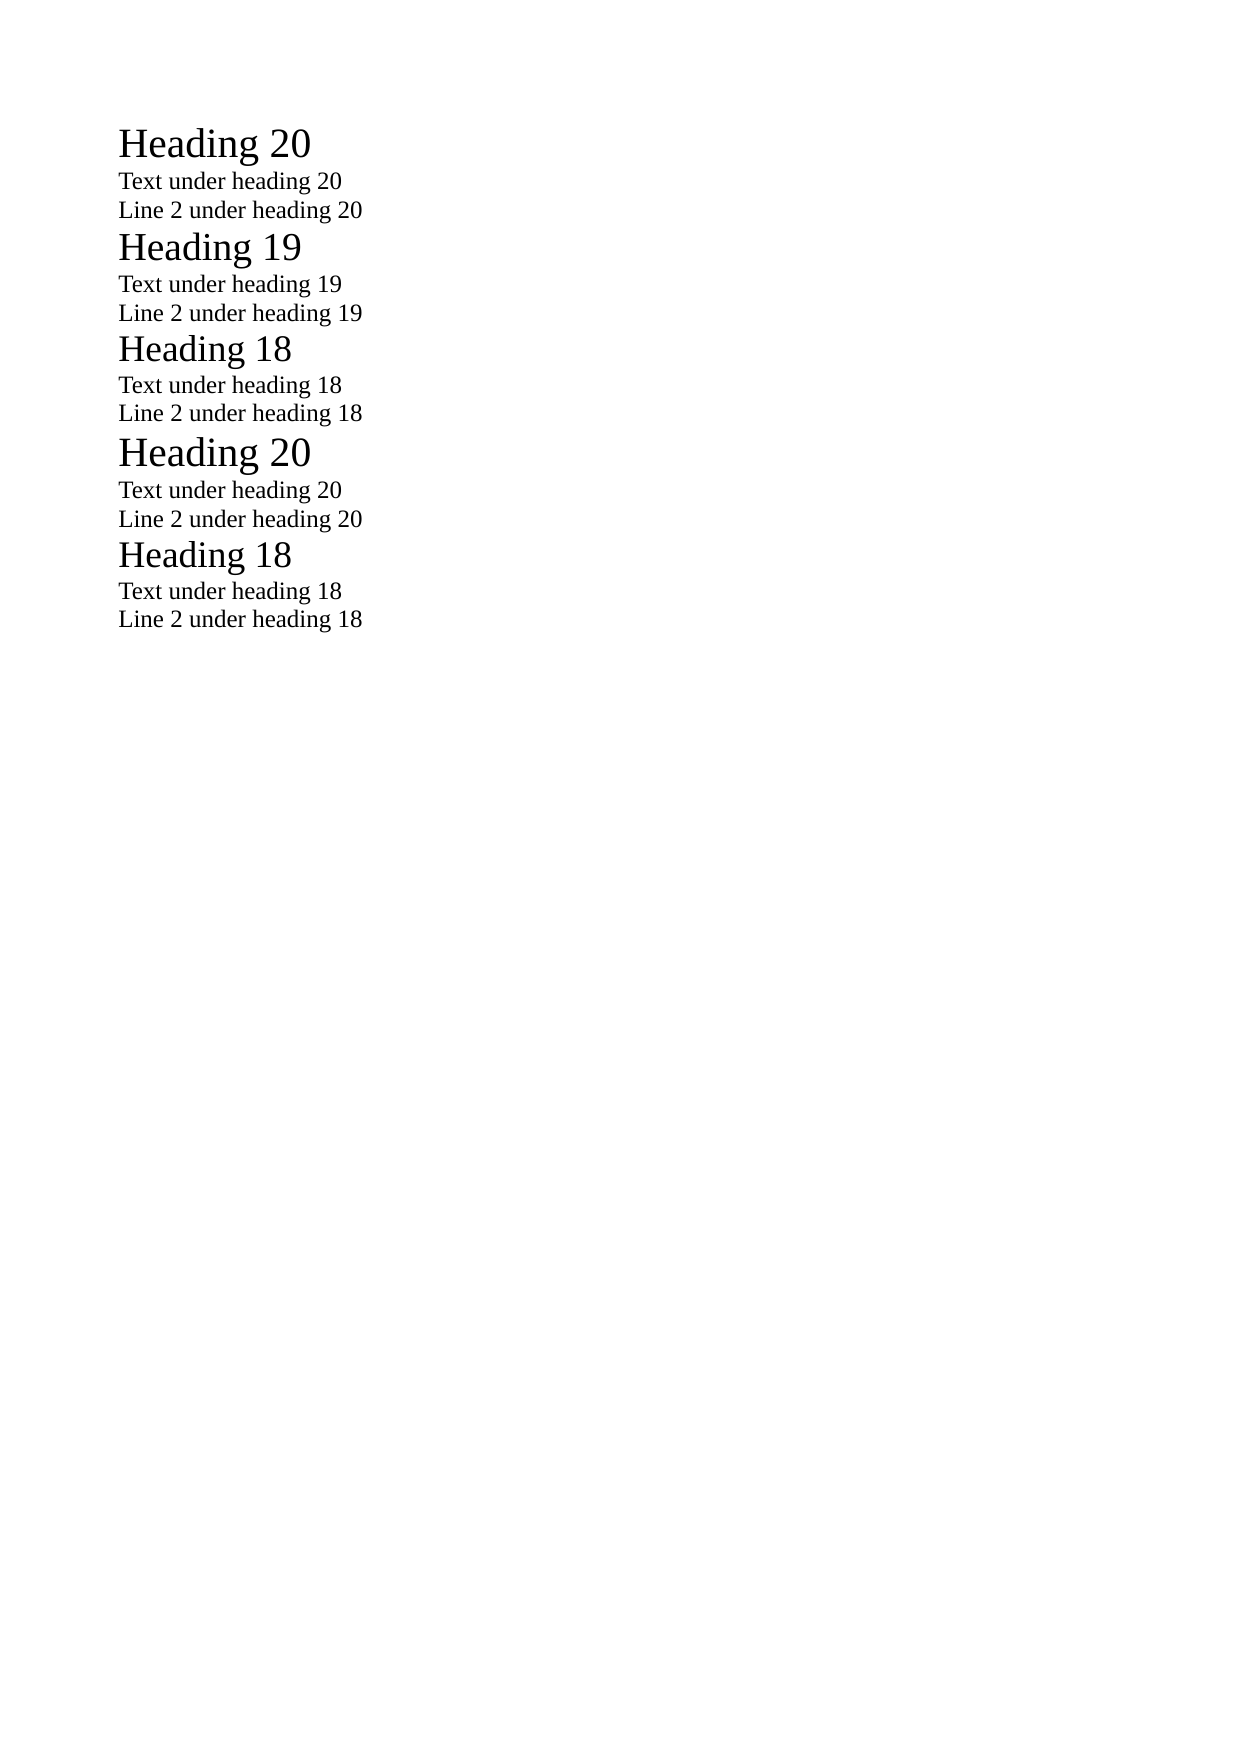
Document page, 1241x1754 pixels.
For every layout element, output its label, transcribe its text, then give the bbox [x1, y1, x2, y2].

text Text under heading 20 [118, 475, 1122, 504]
text Line 2 under heading 18 [118, 398, 1122, 427]
text Text under heading 19 [118, 269, 1122, 298]
text Line 2 under heading 20 [118, 504, 1122, 533]
text Text under heading 18 [118, 370, 1122, 398]
text Line 2 under heading 19 [118, 298, 1122, 327]
text Heading 19 [118, 223, 1122, 269]
text Heading 18 [118, 327, 1122, 370]
text Heading 20 [118, 118, 1122, 166]
text Heading 20 [118, 427, 1122, 475]
text Line 2 under heading 18 [118, 604, 1122, 633]
text Text under heading 20 [118, 166, 1122, 195]
text Line 2 under heading 20 [118, 195, 1122, 223]
text Heading 18 [118, 533, 1122, 576]
text Text under heading 18 [118, 576, 1122, 604]
